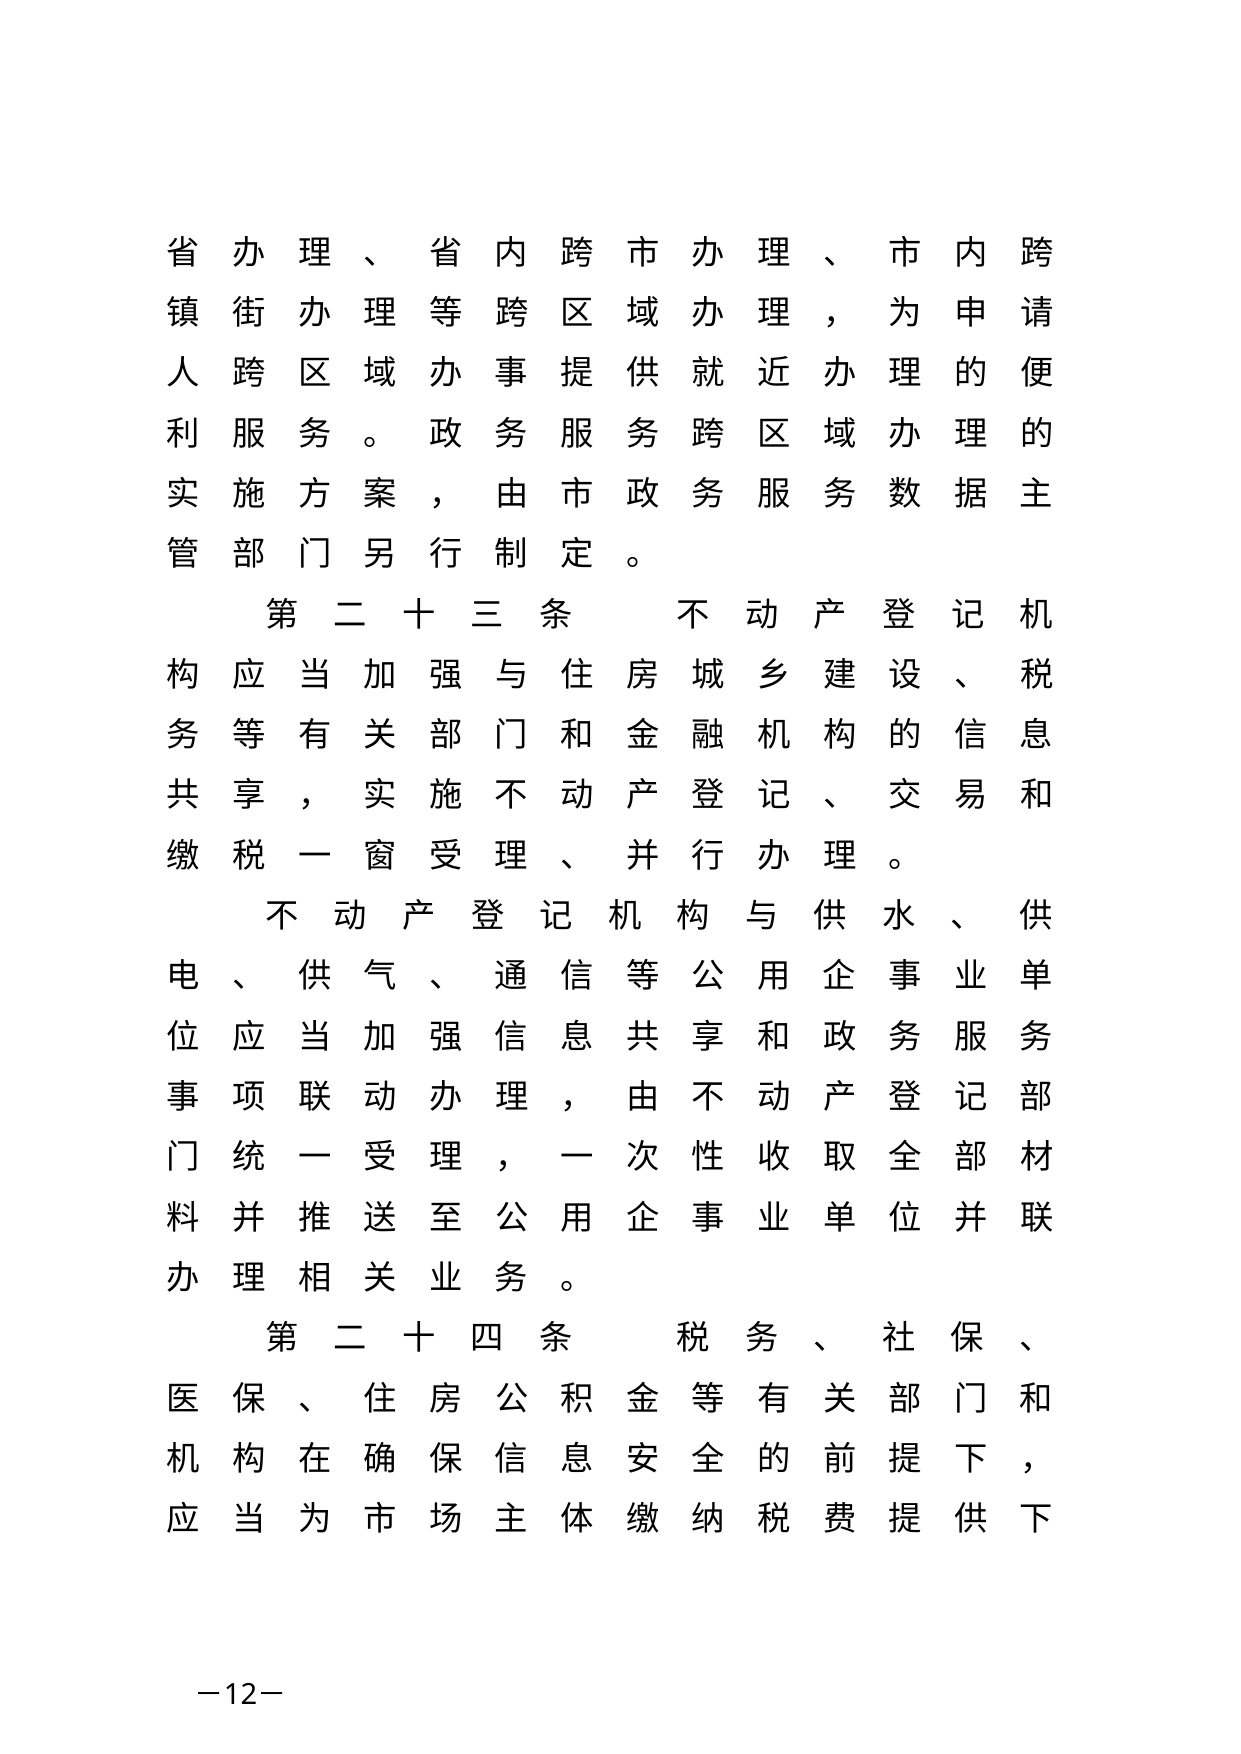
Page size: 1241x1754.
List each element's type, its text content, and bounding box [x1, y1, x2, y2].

text 不动产登记机构与供水、供电、供气、通信等公用企事业单位应当加强信息共享和政务服务事项联动办理，由不动产登记部门统一受理，一次性收取全部材料并推送至公用企事业单位并联办理相关业务。 [167, 883, 1085, 1305]
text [167, 1305, 1085, 1546]
text 第二十三条 不动产登记机构应当加强与住房城乡建设、税务等有关部门和金融机构的信息共享，实施不动产登记、交易和缴税一窗受理、并行办理。 [167, 581, 1085, 883]
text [167, 219, 1085, 581]
